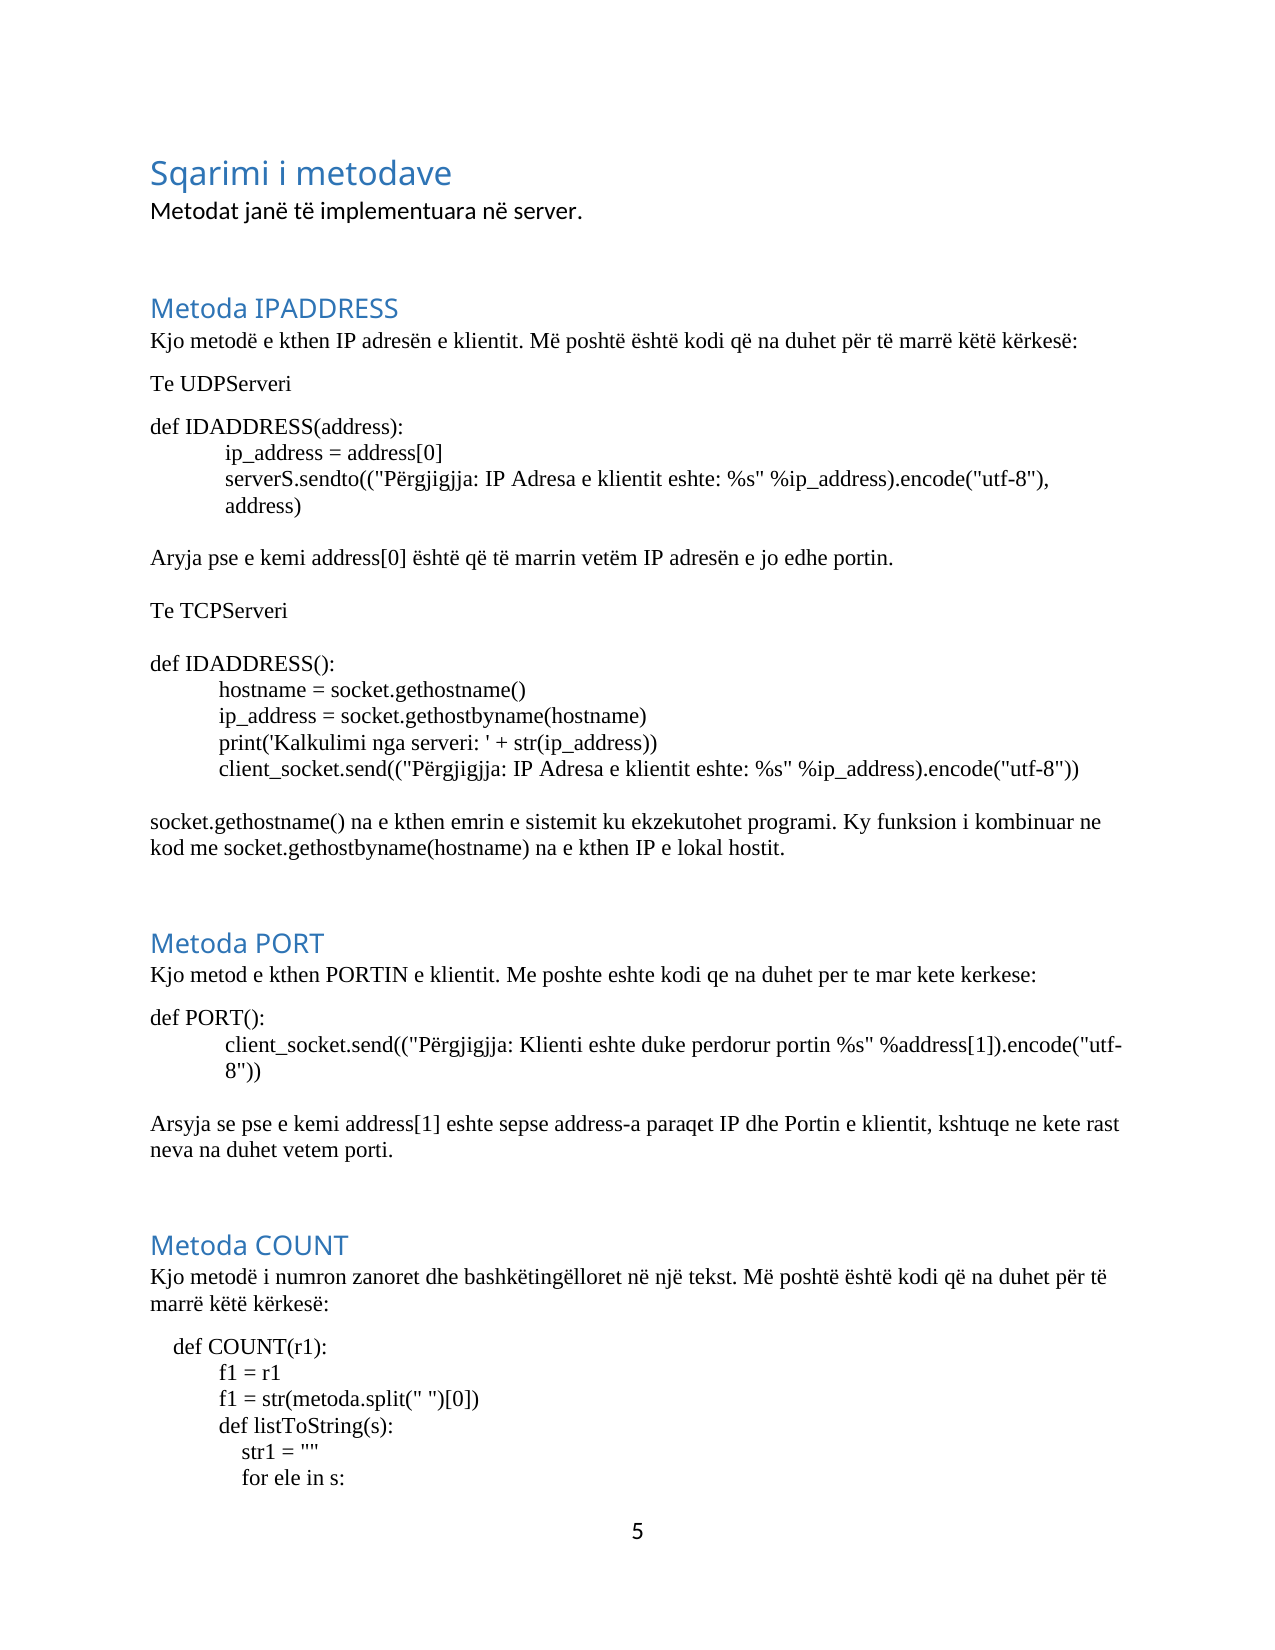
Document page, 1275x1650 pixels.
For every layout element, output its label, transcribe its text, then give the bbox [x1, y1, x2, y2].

text def IDADDRESS(address): [150, 413, 1125, 439]
text socket.gethostname() na e kthen emrin e sistemit ku ekzekutohet programi. Ky funksion i kombinuar ne kod me socket.gethostbyname(hostname) na e kthen IP e lokal hostit. [150, 808, 1125, 861]
text def IDADDRESS(): [150, 650, 1125, 676]
subtitle Sqarimi i metodave [150, 150, 1125, 195]
subtitle Metoda IPADDRESS [150, 290, 1125, 327]
text Aryja pse e kemi address[0] është që të marrin vetëm IP adresën e jo edhe portin. [150, 544, 1125, 571]
text Te TCPServeri [150, 597, 1125, 623]
text def listToString(s): [150, 1412, 1125, 1438]
subtitle Metoda PORT [150, 924, 1125, 961]
text client_socket.send(("Përgjigjja: Klienti eshte duke perdorur portin %s" %address[1]).encode("utf-8")) [225, 1031, 1125, 1083]
text f1 = str(metoda.split(" ")[0]) [150, 1385, 1125, 1412]
text def PORT(): [150, 1004, 1125, 1031]
text Kjo metod e kthen PORTIN e klientit. Me poshte eshte kodi qe na duhet per te mar kete kerkese: [150, 961, 1125, 988]
text ip_address = socket.gethostbyname(hostname) [150, 703, 1125, 729]
text Metodat janë të implementuara në server. [150, 195, 1125, 226]
text print('Kalkulimi nga serveri: ' + str(ip_address)) [150, 729, 1125, 755]
text Kjo metodë e kthen IP adresën e klientit. Më poshtë është kodi që na duhet për të marrë këtë kërkesë: [150, 327, 1125, 353]
subtitle Metoda COUNT [150, 1226, 1125, 1263]
text for ele in s: [150, 1464, 1125, 1491]
text Kjo metodë i numron zanoret dhe bashkëtingëlloret në një tekst. Më poshtë është kodi që na duhet për të marrë këtë kërkesë: [150, 1263, 1125, 1316]
text client_socket.send(("Përgjigjja: IP Adresa e klientit eshte: %s" %ip_address).encode("utf-8")) [150, 755, 1125, 782]
text Te UDPServeri [150, 370, 1125, 396]
text f1 = r1 [150, 1359, 1125, 1385]
text Arsyja se pse e kemi address[1] eshte sepse address-a paraqet IP dhe Portin e klientit, kshtuqe ne kete rast neva na duhet vetem porti. [150, 1110, 1125, 1163]
text serverS.sendto(("Përgjigjja: IP Adresa e klientit eshte: %s" %ip_address).encode("utf-8"), address) [225, 465, 1125, 518]
text ip_address = address[0] [225, 439, 1125, 465]
text str1 = "" [150, 1438, 1125, 1464]
text def COUNT(r1): [150, 1333, 1125, 1359]
text hostname = socket.gethostname() [150, 676, 1125, 703]
